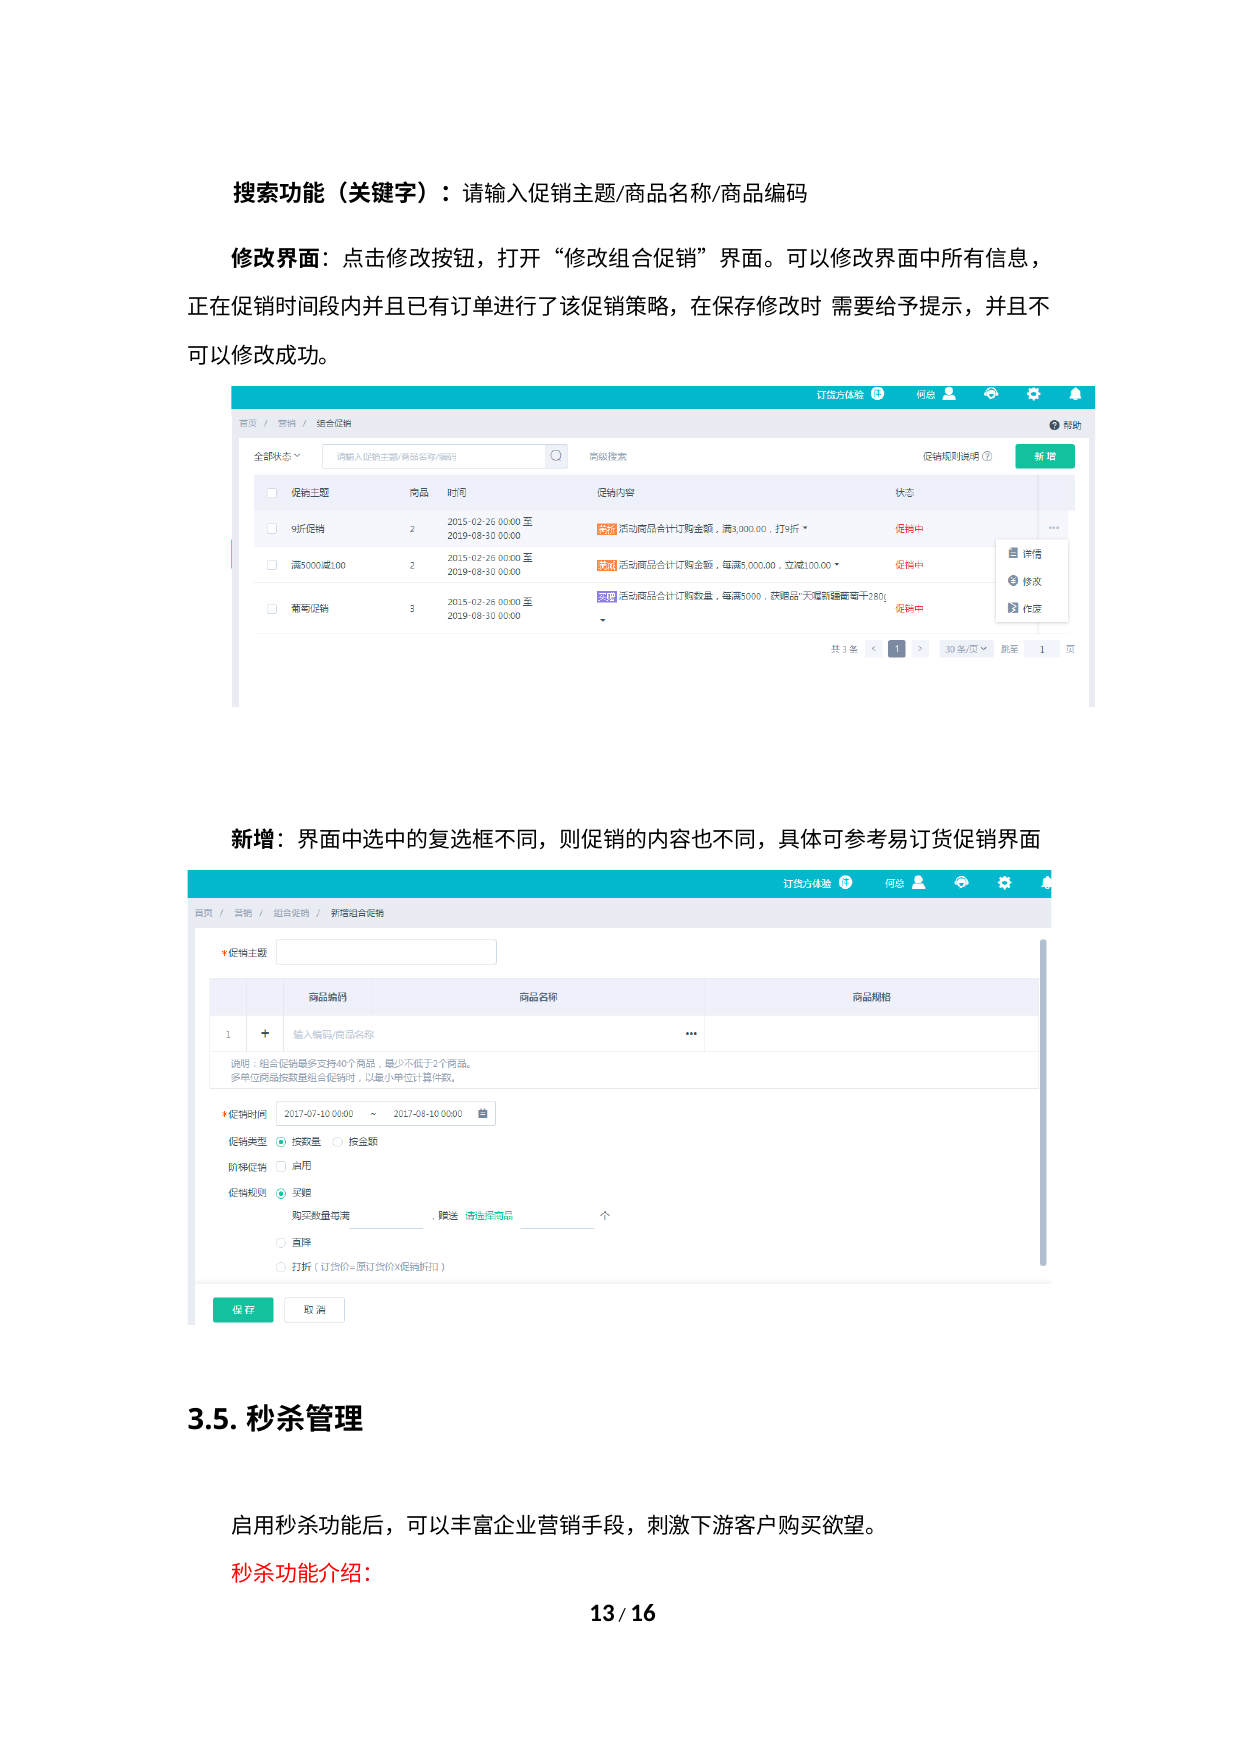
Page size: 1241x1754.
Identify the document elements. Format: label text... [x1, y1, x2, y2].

subtitle 秒杀管理 [187, 1385, 1053, 1450]
text 搜索功能（关键字）：请输入促销主题/商品名称/商品编码 [187, 158, 1053, 223]
picture [187, 870, 1052, 1325]
picture [231, 386, 1096, 707]
text 启用秒杀功能后，可以丰富企业营销手段，刺激下游客户购买欲望。 [187, 1508, 1053, 1540]
text 秒杀功能介绍： [187, 1556, 1053, 1588]
text 新增：界面中选中的复选框不同，则促销的内容也不同，具体可参考易订货促销界面 [187, 822, 1053, 854]
text 修改界面：点击修改按钮，打开“修改组合促销”界面。可以修改界面中所有信息，正在促销时间段内并且已有订单进行了该促销策略，在保存修改时 需要给予提示，并且不可以修改成功。 [187, 240, 1053, 370]
